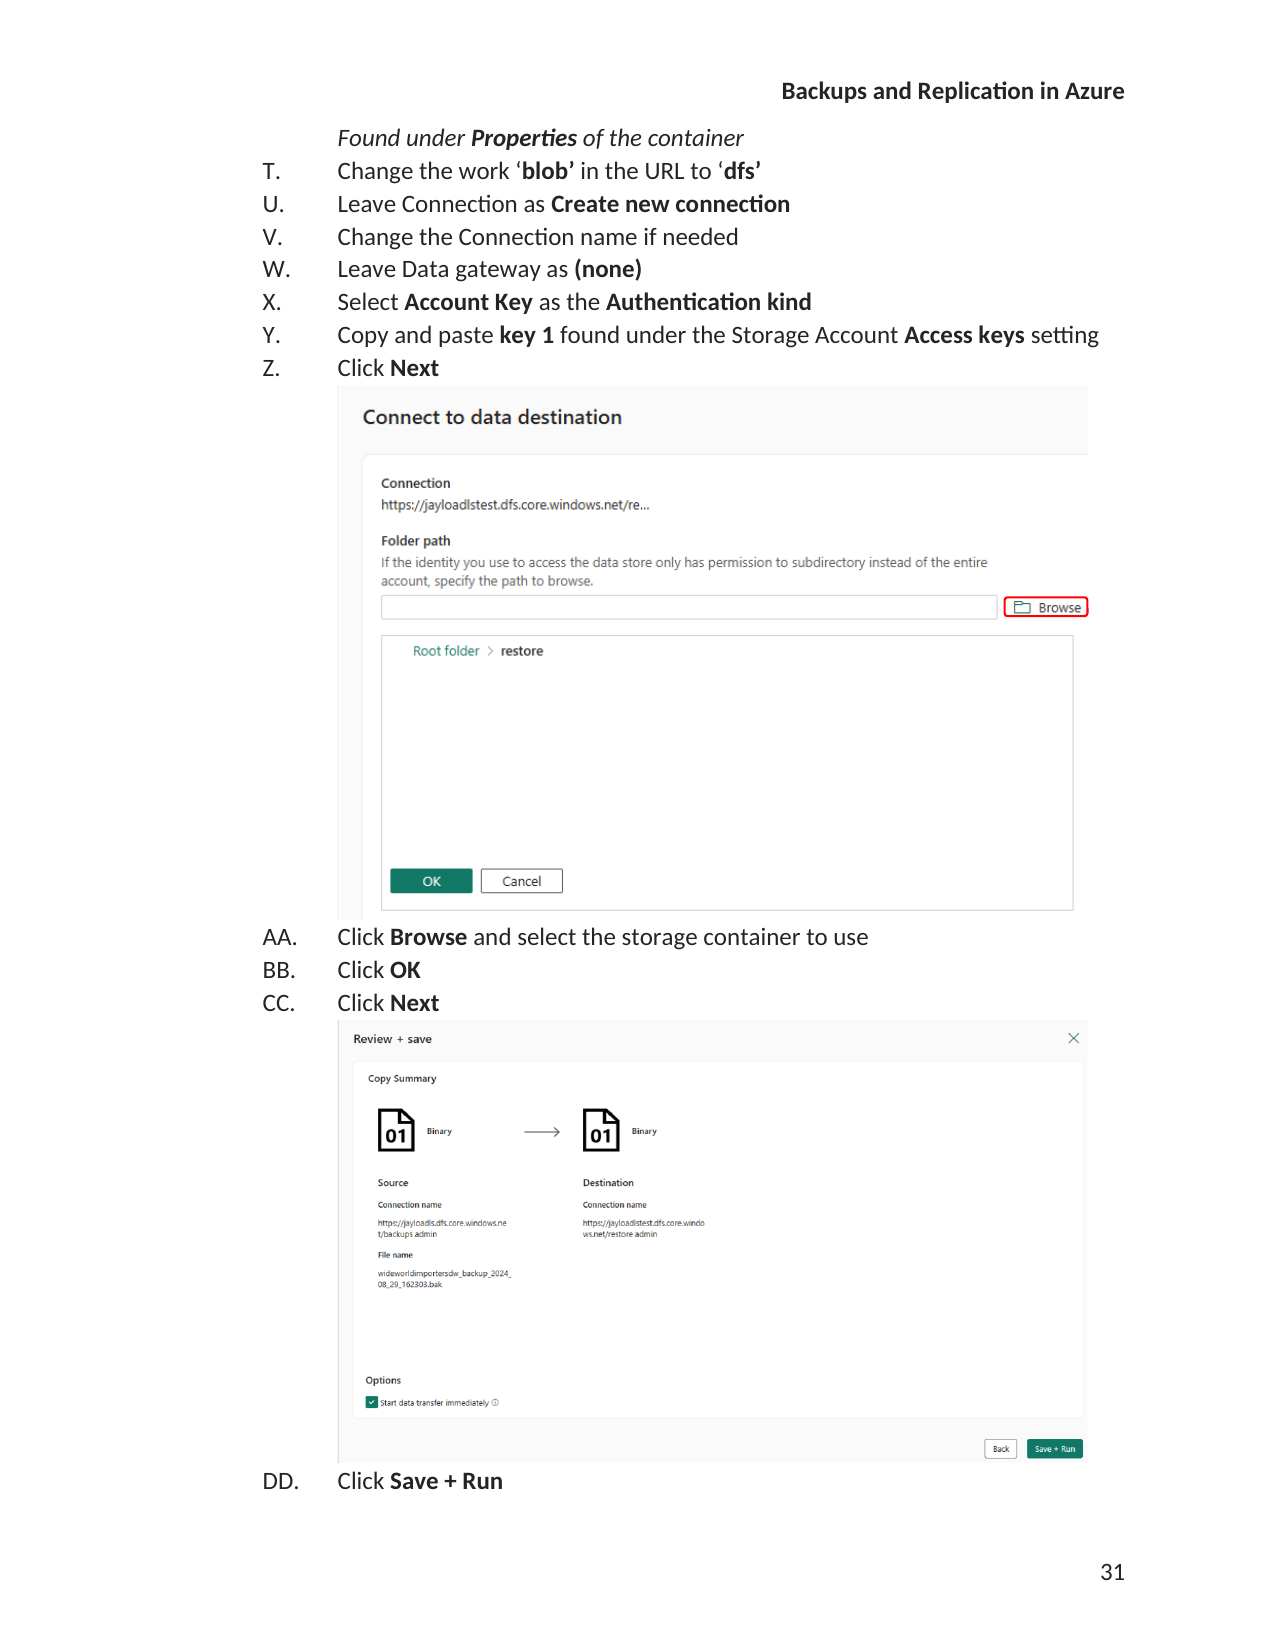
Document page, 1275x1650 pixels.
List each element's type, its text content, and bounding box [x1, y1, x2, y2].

list Leave Data gateway as (none) [262, 253, 1125, 284]
list Change the work ‘blob’ in the URL to ‘dfs’ [262, 155, 1125, 185]
list Click Next [262, 352, 1125, 383]
list Click Next [262, 987, 1125, 1018]
list Leave Connection as Create new connection [262, 188, 1125, 218]
list Click Browse and select the storage container to use [262, 922, 1125, 952]
picture [1006, 599, 1086, 615]
list Click Save + Run [262, 1465, 1125, 1496]
list Change the Connection name if needed [262, 221, 1125, 251]
list Copy and paste key 1 found under the Storage Account Access keys setting [262, 319, 1125, 350]
picture [337, 385, 1088, 920]
list Select Account Key as the Authentication kind [262, 286, 1125, 317]
list Click OK [262, 954, 1125, 985]
picture [337, 1020, 1088, 1463]
list Found under Properties of the container [337, 122, 1125, 152]
